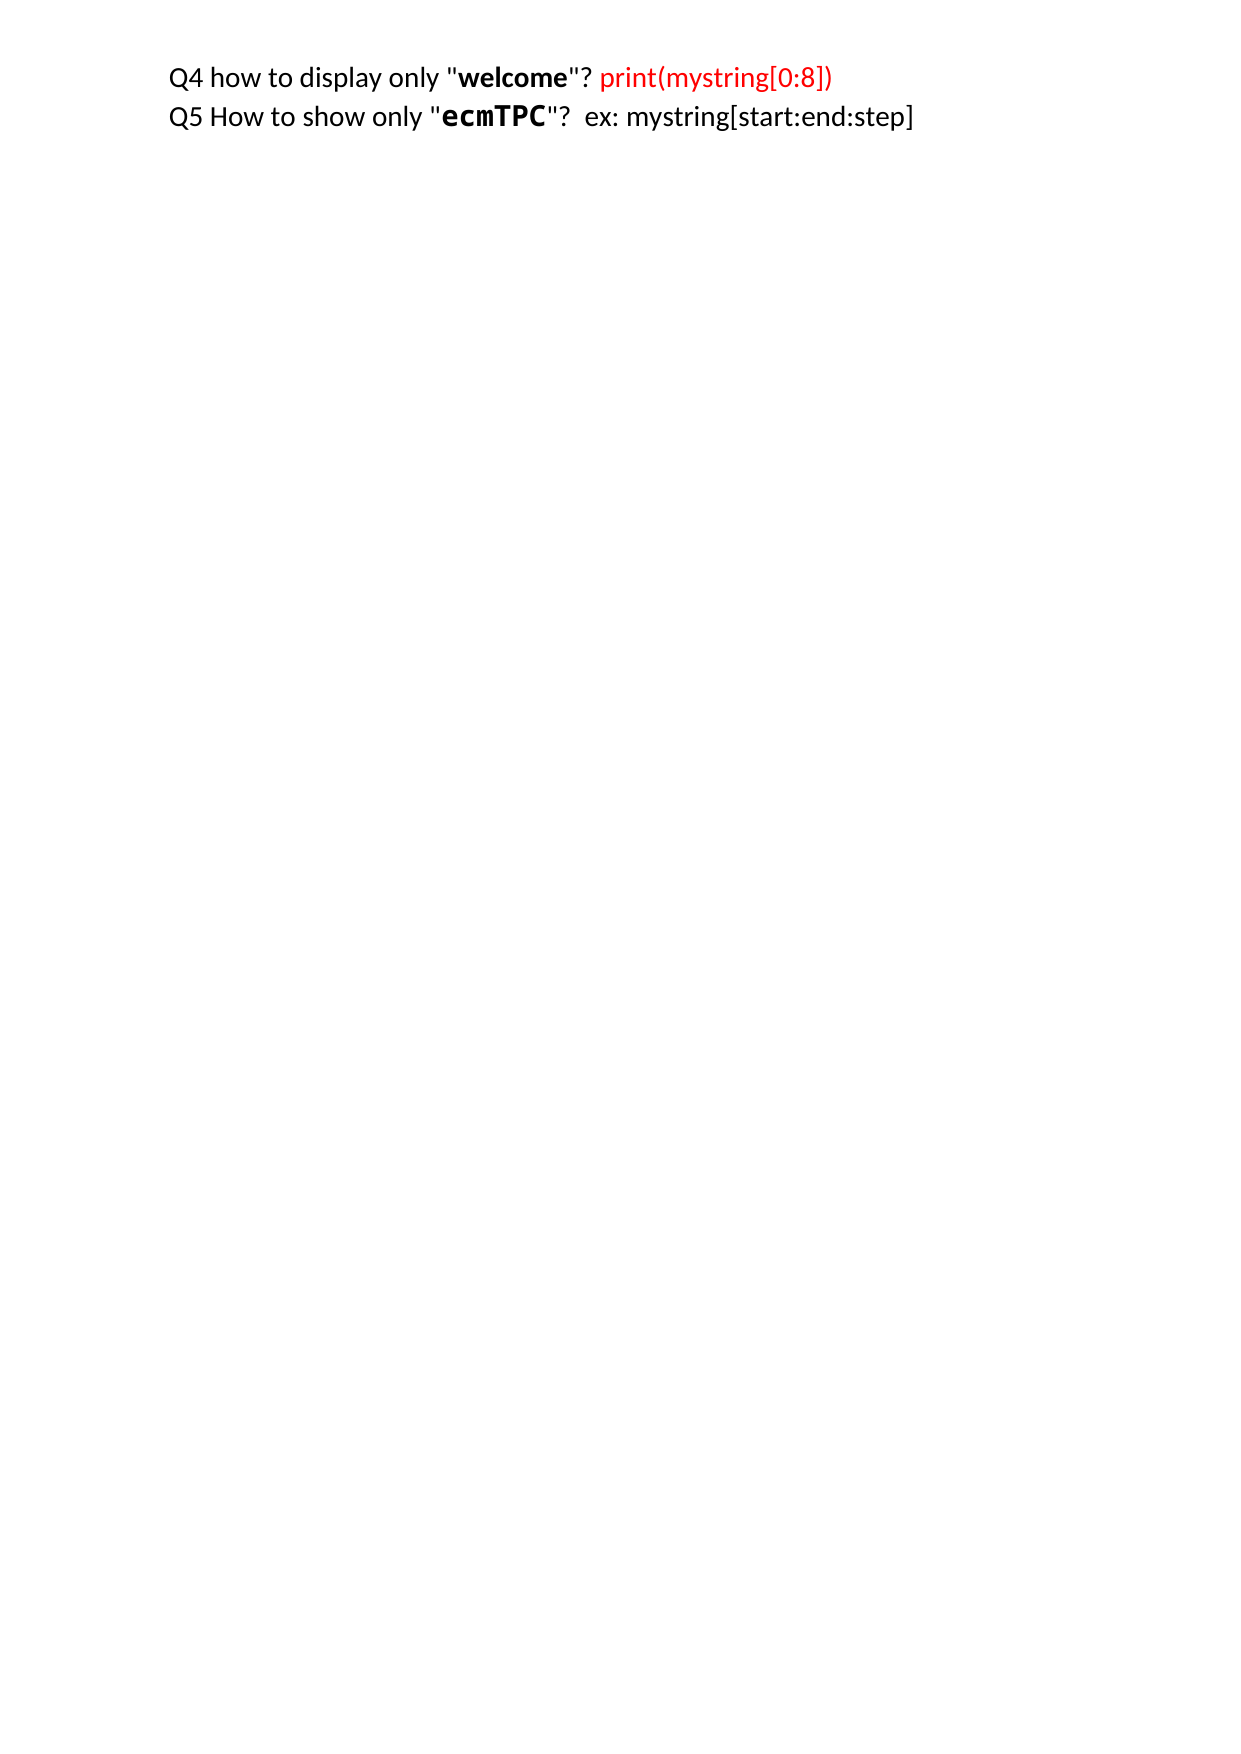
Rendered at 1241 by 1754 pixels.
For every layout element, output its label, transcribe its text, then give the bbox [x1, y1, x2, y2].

text Q5 How to show only "ecmTPC"? ex: mystring[start:end:step] [169, 95, 1144, 134]
text Q4 how to display only "welcome"? print(mystring[0:8]) [169, 59, 1144, 95]
